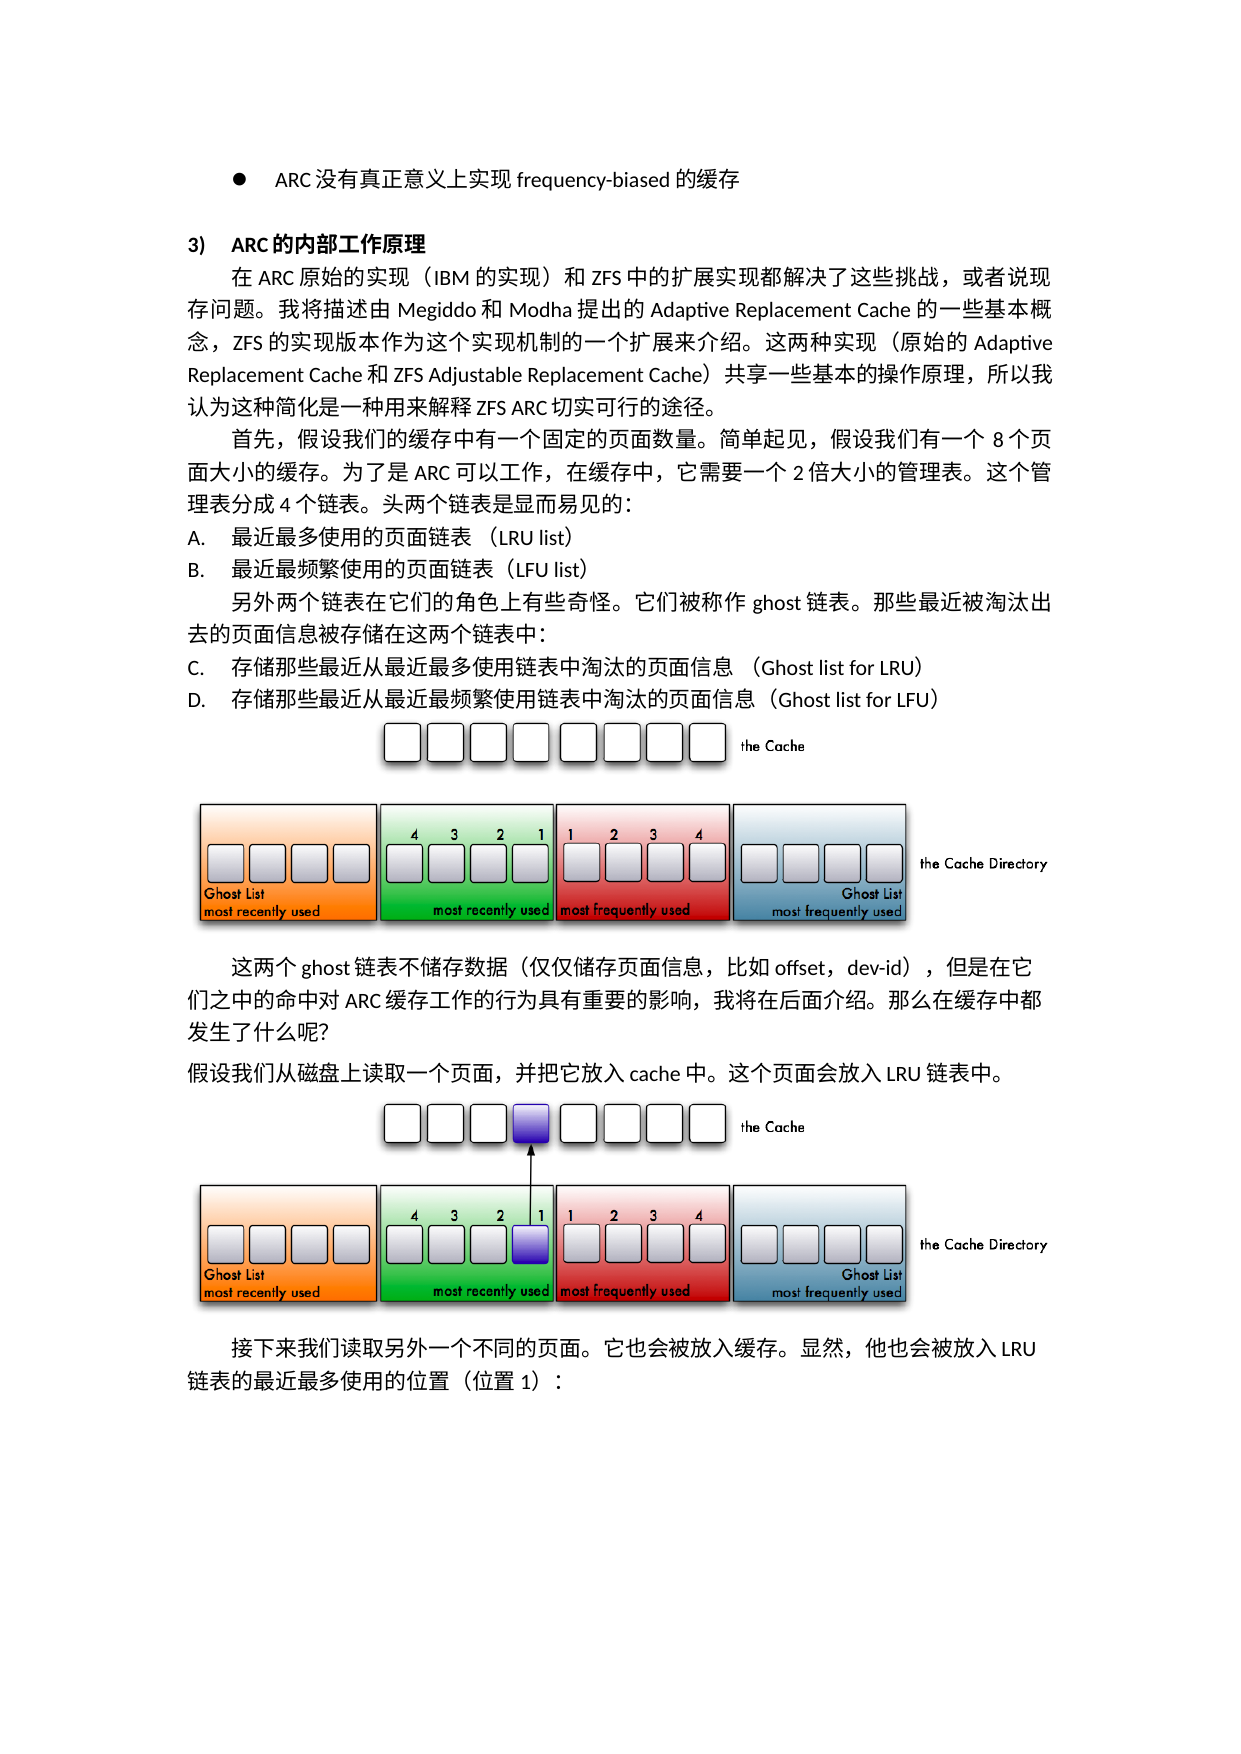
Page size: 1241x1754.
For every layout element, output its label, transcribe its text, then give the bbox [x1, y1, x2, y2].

list ARC的内部工作原理 [187, 227, 1053, 259]
list 存储那些最近从最近最多使用链表中淘汰的页面信息 （Ghost list for LRU） [187, 649, 1053, 682]
list 最近最多使用的页面链表 （LRU list） [187, 519, 1053, 552]
text 首先，假设我们的缓存中有一个固定的页面数量。简单起见，假设我们有一个8个页面大小的缓存。为了是ARC可以工作，在缓存中，它需要一个2倍大小的管理表。这个管理表分成4个链表。头两个链表是显而易见的： [187, 422, 1053, 519]
text 另外两个链表在它们的角色上有些奇怪。它们被称作ghost链表。那些最近被淘汰出去的页面信息被存储在这两个链表中： [187, 584, 1053, 649]
text 假设我们从磁盘上读取一个页面，并把它放入cache中。这个页面会放入LRU 链表中。 [187, 1055, 1053, 1088]
picture [187, 1095, 1053, 1317]
text 这两个ghost链表不储存数据（仅仅储存页面信息，比如offset，dev-id），但是在它们之中的命中对ARC缓存工作的行为具有重要的影响，我将在后面介绍。那么在缓存中都发生了什么呢？ [187, 950, 1053, 1047]
text 接下来我们读取另外一个不同的页面。它也会被放入缓存。显然，他也会被放入LRU 链表的最近最多使用的位置（位置1）： [187, 1331, 1053, 1396]
list 最近最频繁使用的页面链表（LFU list） [187, 552, 1053, 584]
list 存储那些最近从最近最频繁使用链表中淘汰的页面信息（Ghost list for LFU） [187, 682, 1053, 714]
picture [187, 714, 1053, 936]
text 在ARC原始的实现（IBM的实现）和ZFS中的扩展实现都解决了这些挑战，或者说现存问题。我将描述由Megiddo和Modha提出的Adaptive Replacement Cache的一些基本概念，ZFS的实现版本作为这个实现机制的一个扩展来介绍。这两种实现（原始的Adaptive Replacement Cache和ZFS Adjustable Replacement Cache）共享一些基本的操作原理，所以我认为这种简化是一种用来解释ZFS ARC切实可行的途径。 [187, 259, 1053, 422]
list ARC没有真正意义上实现frequency-biased的缓存 [231, 162, 1053, 194]
